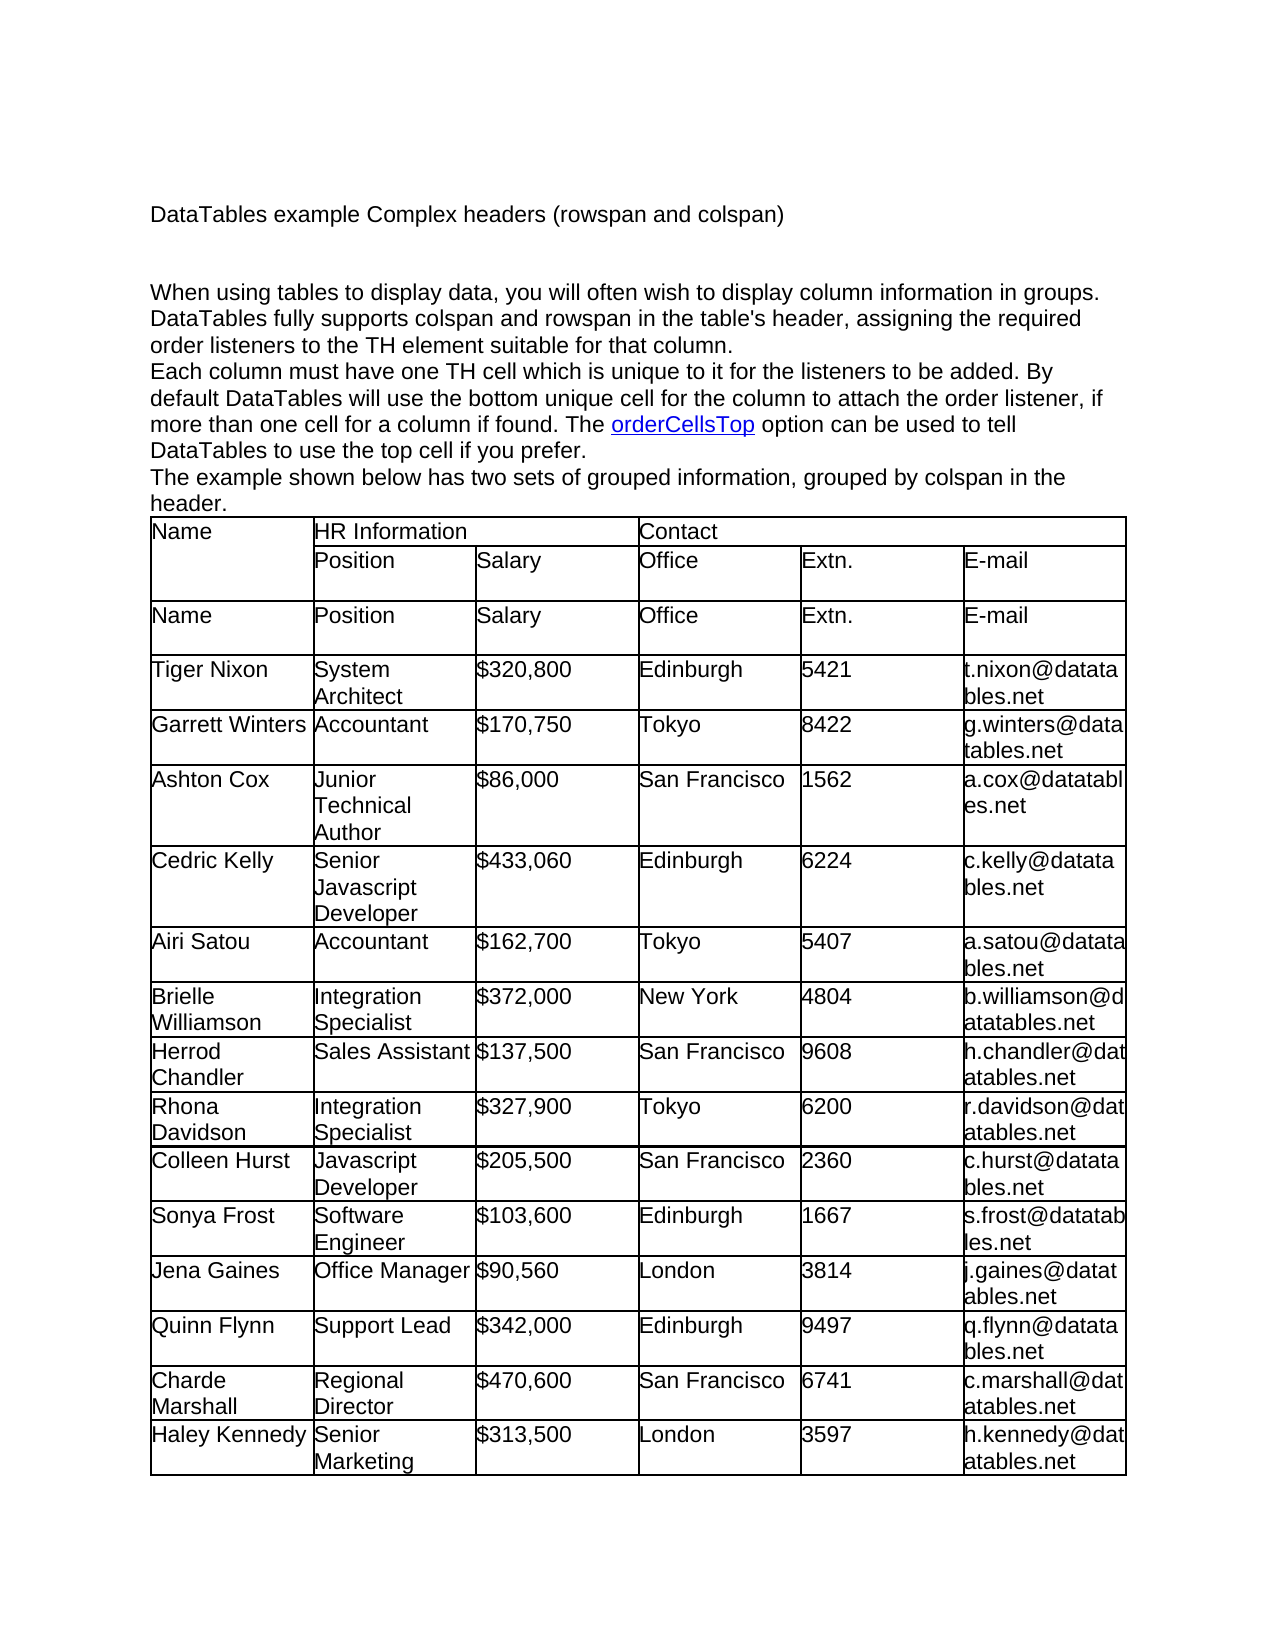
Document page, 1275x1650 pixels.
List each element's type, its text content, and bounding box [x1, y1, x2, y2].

table_cell 3597 [802, 1421, 963, 1474]
table_cell $205,500 [477, 1148, 638, 1200]
table_cell Sales Assistant [315, 1038, 475, 1091]
table_cell Cedric Kelly [152, 847, 313, 926]
table_cell a.cox@datatables.net [965, 766, 1125, 845]
table_cell Accountant [315, 928, 475, 981]
table_cell Salary [477, 602, 638, 654]
table_cell $327,900 [477, 1093, 638, 1145]
table_cell Position [315, 602, 475, 654]
table_cell 1667 [802, 1202, 963, 1255]
table_cell Haley Kennedy [152, 1421, 313, 1474]
table_cell j.gaines@datatables.net [965, 1257, 1125, 1310]
table_cell San Francisco [640, 1367, 800, 1419]
table_cell t.nixon@datatables.net [965, 656, 1125, 709]
table_cell Ashton Cox [152, 766, 313, 845]
table_cell $86,000 [477, 766, 638, 845]
table_cell Salary [477, 547, 638, 599]
table_cell System Architect [315, 656, 475, 709]
table_cell Brielle Williamson [152, 983, 313, 1036]
table_cell Edinburgh [640, 1312, 800, 1364]
table_cell San Francisco [640, 1038, 800, 1091]
table_cell Integration Specialist [315, 1093, 475, 1145]
table_cell b.williamson@datatables.net [965, 983, 1125, 1036]
text When using tables to display data, you will often wish to display column information in groups. DataTables fully supports colspan and rowspan in the table's header, assigning the required order listeners to the TH element suitable for that column. [150, 279, 1125, 358]
table_cell 5407 [802, 928, 963, 981]
table_cell $170,750 [477, 711, 638, 764]
table_cell Tokyo [640, 1093, 800, 1145]
table_cell $103,600 [477, 1202, 638, 1255]
table_cell New York [640, 983, 800, 1036]
table_cell 6224 [802, 847, 963, 926]
table_cell E-mail [965, 547, 1125, 599]
table_cell Edinburgh [640, 1202, 800, 1255]
table_cell 1562 [802, 766, 963, 845]
table_cell 2360 [802, 1148, 963, 1200]
table_cell Senior Javascript Developer [315, 847, 475, 926]
table_cell 3814 [802, 1257, 963, 1310]
table_header Contact [640, 518, 1125, 545]
table_cell San Francisco [640, 766, 800, 845]
table_cell $433,060 [477, 847, 638, 926]
text The example shown below has two sets of grouped information, grouped by colspan in the header. [150, 463, 1125, 516]
text Each column must have one TH cell which is unique to it for the listeners to be added. By default DataTables will use the bottom unique cell for the column to attach the order listener, if more than one cell for a column if found. The orderCellsTop option can be used to tell DataTables to use the top cell if you prefer. [150, 358, 1125, 463]
table_cell Airi Satou [152, 928, 313, 981]
table_cell h.chandler@datatables.net [965, 1038, 1125, 1091]
table_cell Tiger Nixon [152, 656, 313, 709]
table_cell Edinburgh [640, 847, 800, 926]
table_cell Extn. [802, 602, 963, 654]
table_cell Accountant [315, 711, 475, 764]
table_cell $342,000 [477, 1312, 638, 1364]
table_cell London [640, 1257, 800, 1310]
table_cell Rhona Davidson [152, 1093, 313, 1145]
table_cell Office [640, 547, 800, 599]
table_cell $470,600 [477, 1367, 638, 1419]
table_cell Junior Technical Author [315, 766, 475, 845]
table_cell Office Manager [315, 1257, 475, 1310]
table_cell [965, 1421, 1125, 1474]
table_cell g.winters@datatables.net [965, 711, 1125, 764]
table_cell Javascript Developer [315, 1148, 475, 1200]
table_cell Extn. [802, 547, 963, 599]
table_cell Sonya Frost [152, 1202, 313, 1255]
table_header HR Information [315, 518, 638, 545]
table_cell Jena Gaines [152, 1257, 313, 1310]
table_cell Software Engineer [315, 1202, 475, 1255]
table_cell 8422 [802, 711, 963, 764]
table_cell $372,000 [477, 983, 638, 1036]
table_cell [315, 1421, 475, 1474]
table_cell Charde Marshall [152, 1367, 313, 1419]
table_cell 5421 [802, 656, 963, 709]
table_cell $313,500 [477, 1421, 638, 1474]
table_cell Regional Director [315, 1367, 475, 1419]
table_cell Name [152, 602, 313, 654]
table_cell 9608 [802, 1038, 963, 1091]
table_cell London [640, 1421, 800, 1474]
table_header Name [152, 518, 313, 599]
table_cell 9497 [802, 1312, 963, 1364]
table_cell E-mail [965, 602, 1125, 654]
table_cell San Francisco [640, 1148, 800, 1200]
table_cell 6200 [802, 1093, 963, 1145]
table_cell Edinburgh [640, 656, 800, 709]
text DataTables example Complex headers (rowspan and colspan) [150, 201, 1125, 228]
table_cell $90,560 [477, 1257, 638, 1310]
table_cell c.kelly@datatables.net [965, 847, 1125, 926]
table_cell c.marshall@datatables.net [965, 1367, 1125, 1419]
table_cell Support Lead [315, 1312, 475, 1364]
table_cell Garrett Winters [152, 711, 313, 764]
table_cell Quinn Flynn [152, 1312, 313, 1364]
table_cell Tokyo [640, 711, 800, 764]
table_cell s.frost@datatables.net [965, 1202, 1125, 1255]
table_cell 6741 [802, 1367, 963, 1419]
table_cell Integration Specialist [315, 983, 475, 1036]
table_cell $137,500 [477, 1038, 638, 1091]
table_cell Tokyo [640, 928, 800, 981]
table_cell $320,800 [477, 656, 638, 709]
table_cell Colleen Hurst [152, 1148, 313, 1200]
table_cell Position [315, 547, 475, 599]
table_cell c.hurst@datatables.net [965, 1148, 1125, 1200]
table_cell $162,700 [477, 928, 638, 981]
table_cell Office [640, 602, 800, 654]
table_cell Herrod Chandler [152, 1038, 313, 1091]
table_cell q.flynn@datatables.net [965, 1312, 1125, 1364]
table_cell a.satou@datatables.net [965, 928, 1125, 981]
table_cell r.davidson@datatables.net [965, 1093, 1125, 1145]
table_cell 4804 [802, 983, 963, 1036]
